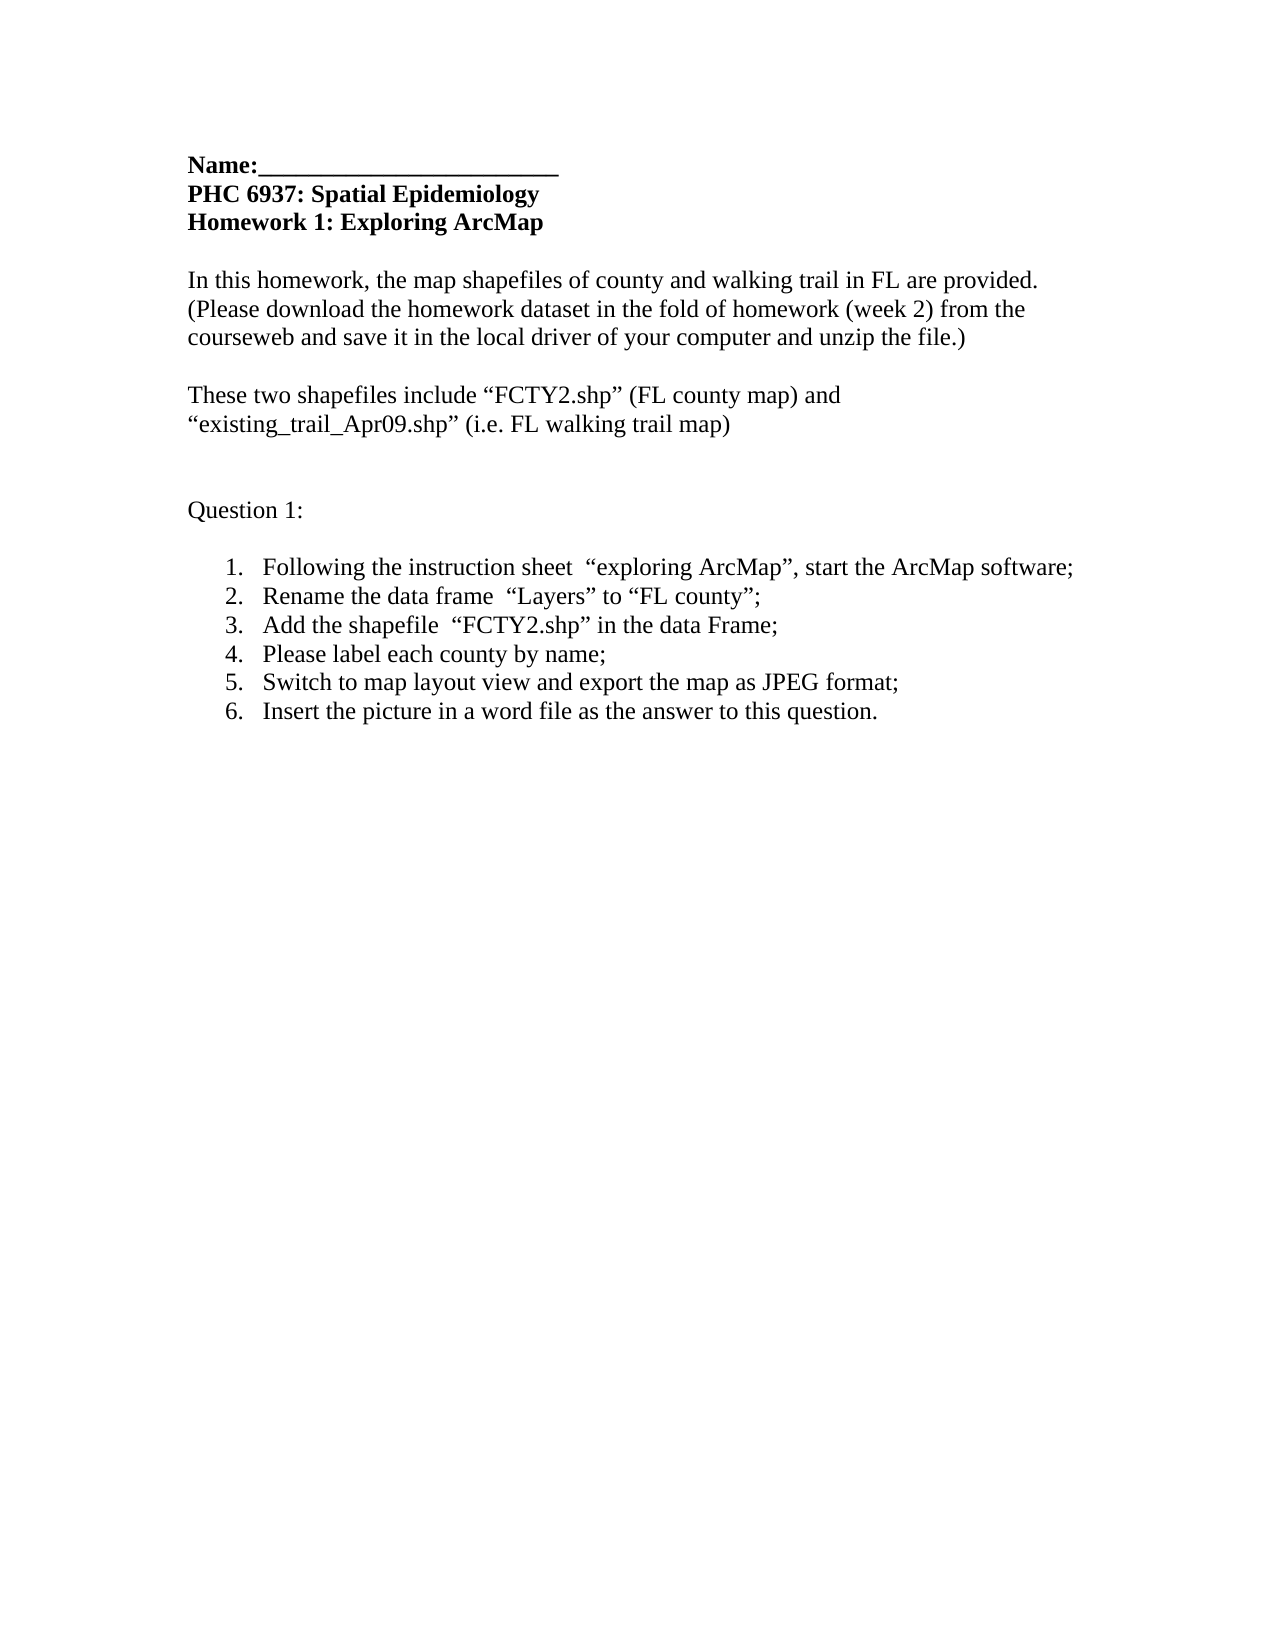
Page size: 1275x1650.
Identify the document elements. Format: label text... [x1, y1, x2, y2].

list Switch to map layout view and export the map as JPEG format; [225, 667, 1087, 696]
text In this homework, the map shapefiles of county and walking trail in FL are provided. (Please download the homework dataset in the fold of homework (week 2) from the courseweb and save it in the local driver of your computer and unzip the file.) [187, 265, 1087, 351]
text Question 1: [187, 495, 1087, 524]
list Add the shapefile “FCTY2.shp” in the data Frame; [225, 610, 1087, 639]
text These two shapefiles include “FCTY2.shp” (FL county map) and “existing_trail_Apr09.shp” (i.e. FL walking trail map) [187, 380, 1087, 437]
text PHC 6937: Spatial Epidemiology [187, 179, 1087, 207]
list Insert the picture in a word file as the answer to this question. [225, 696, 1087, 725]
list Following the instruction sheet “exploring ArcMap”, start the ArcMap software; [225, 552, 1087, 581]
list Please label each county by name; [225, 639, 1087, 667]
list Rename the data frame “Layers” to “FL county”; [225, 581, 1087, 610]
text Homework 1: Exploring ArcMap [187, 207, 1087, 236]
text Name:________________________ [187, 150, 1087, 179]
